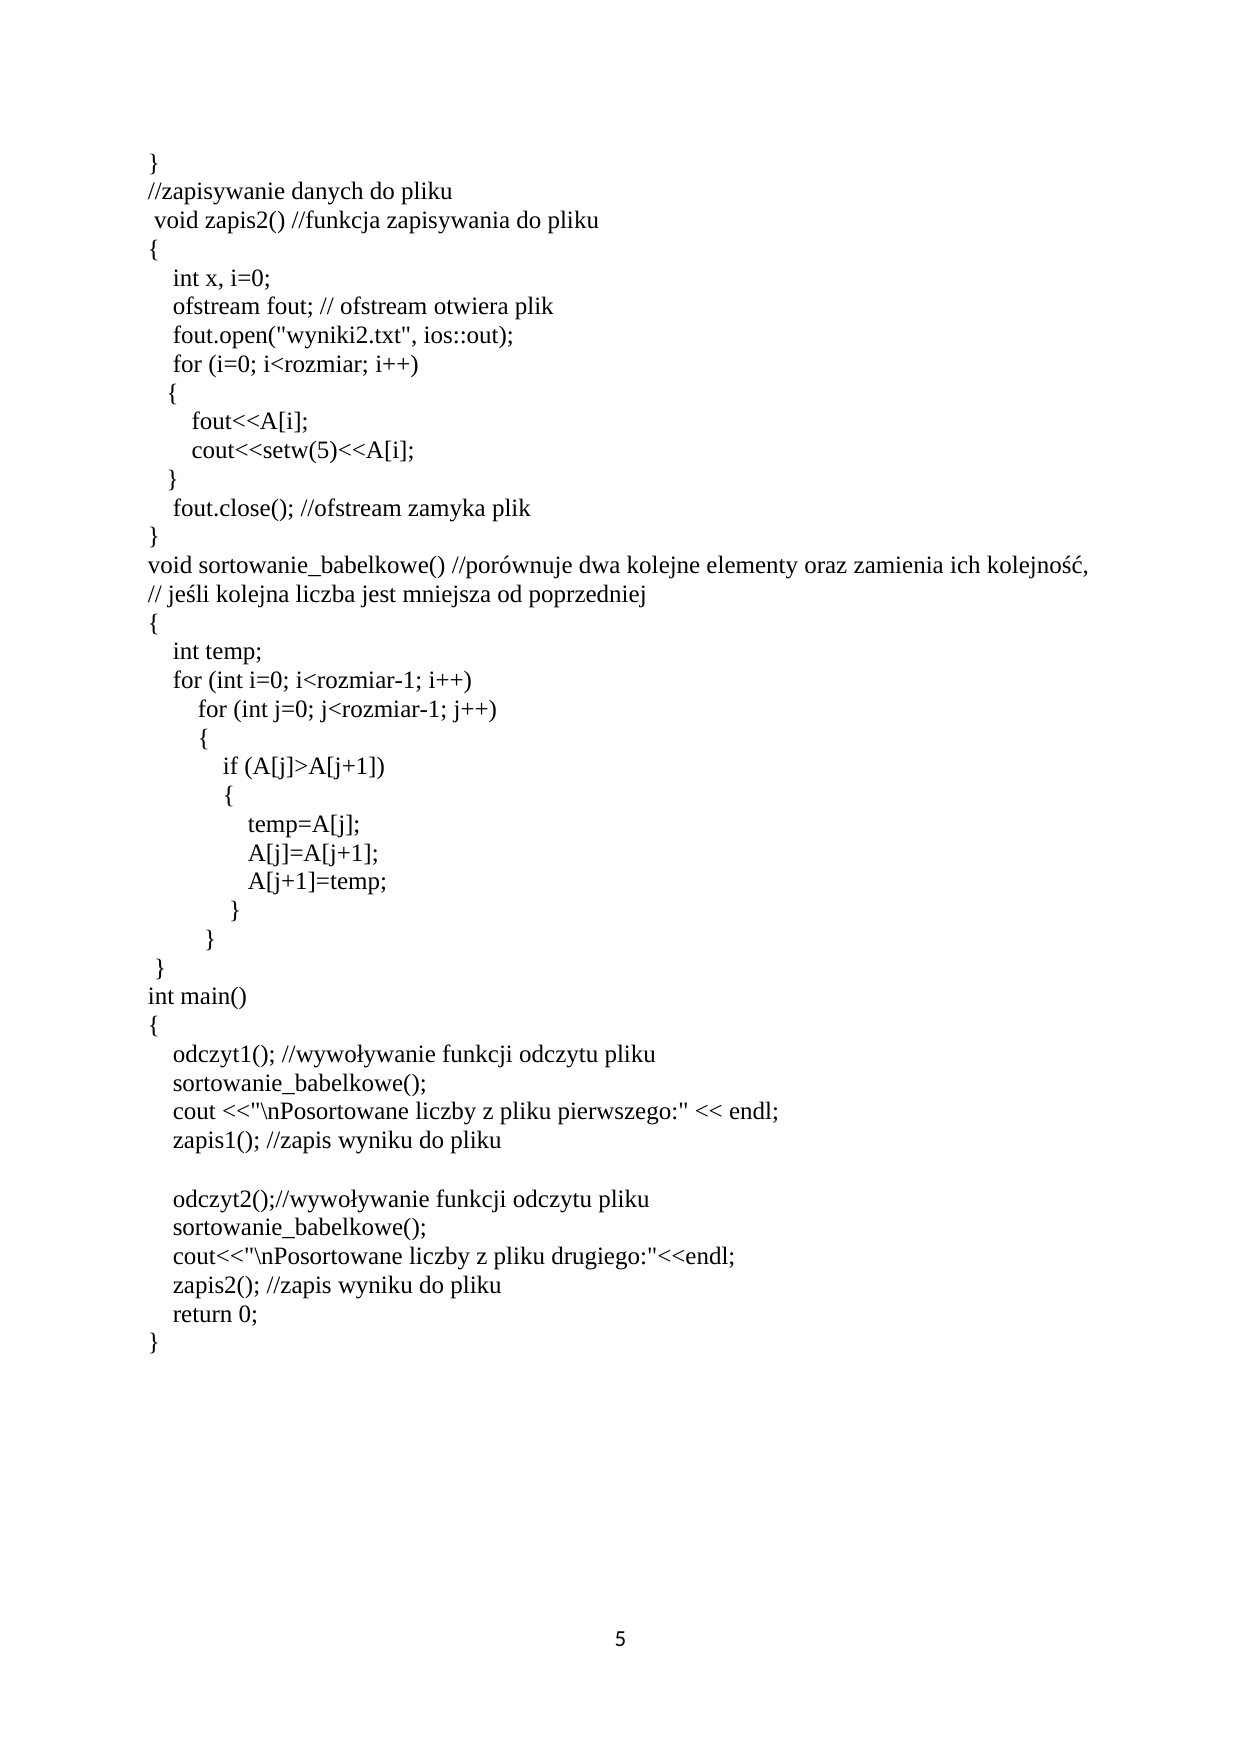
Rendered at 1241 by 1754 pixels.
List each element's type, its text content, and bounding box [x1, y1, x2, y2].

text temp=A[j]; [148, 809, 1093, 838]
text sortowanie_babelkowe(); [148, 1068, 1093, 1096]
text } [148, 148, 1093, 176]
text } [148, 953, 1093, 981]
text fout.close(); //ofstream zamyka plik [148, 493, 1093, 521]
text zapis2(); //zapis wyniku do pliku [148, 1270, 1093, 1299]
text { [148, 378, 1093, 406]
text int main() [148, 981, 1093, 1010]
text { [148, 234, 1093, 263]
text // jeśli kolejna liczba jest mniejsza od poprzedniej [148, 579, 1093, 608]
text ofstream fout; // ofstream otwiera plik [148, 291, 1093, 320]
text A[j+1]=temp; [148, 866, 1093, 895]
text for (int i=0; i<rozmiar-1; i++) [148, 665, 1093, 694]
text for (i=0; i<rozmiar; i++) [148, 349, 1093, 378]
text { [148, 780, 1093, 809]
text return 0; [148, 1299, 1093, 1327]
text { [148, 723, 1093, 751]
text fout<<A[i]; [148, 406, 1093, 435]
text cout <<"\nPosortowane liczby z pliku pierwszego:" << endl; [148, 1096, 1093, 1125]
text int x, i=0; [148, 263, 1093, 291]
text } [148, 924, 1093, 953]
text A[j]=A[j+1]; [148, 838, 1093, 866]
text { [148, 608, 1093, 636]
text odczyt1(); //wywoływanie funkcji odczytu pliku [148, 1039, 1093, 1068]
text for (int j=0; j<rozmiar-1; j++) [148, 694, 1093, 723]
text { [148, 1010, 1093, 1039]
text } [148, 1327, 1093, 1356]
text odczyt2();//wywoływanie funkcji odczytu pliku [148, 1184, 1093, 1212]
text } [148, 895, 1093, 924]
text sortowanie_babelkowe(); [148, 1212, 1093, 1241]
text } [148, 521, 1093, 550]
text void sortowanie_babelkowe() //porównuje dwa kolejne elementy oraz zamienia ich kolejność, [148, 550, 1093, 579]
text fout.open("wyniki2.txt", ios::out); [148, 320, 1093, 349]
text cout<<setw(5)<<A[i]; [148, 435, 1093, 464]
text //zapisywanie danych do pliku [148, 176, 1093, 205]
text cout<<"\nPosortowane liczby z pliku drugiego:"<<endl; [148, 1241, 1093, 1270]
text zapis1(); //zapis wyniku do pliku [148, 1125, 1093, 1154]
text void zapis2() //funkcja zapisywania do pliku [148, 205, 1093, 234]
text } [148, 464, 1093, 493]
text if (A[j]>A[j+1]) [148, 751, 1093, 780]
text int temp; [148, 636, 1093, 665]
